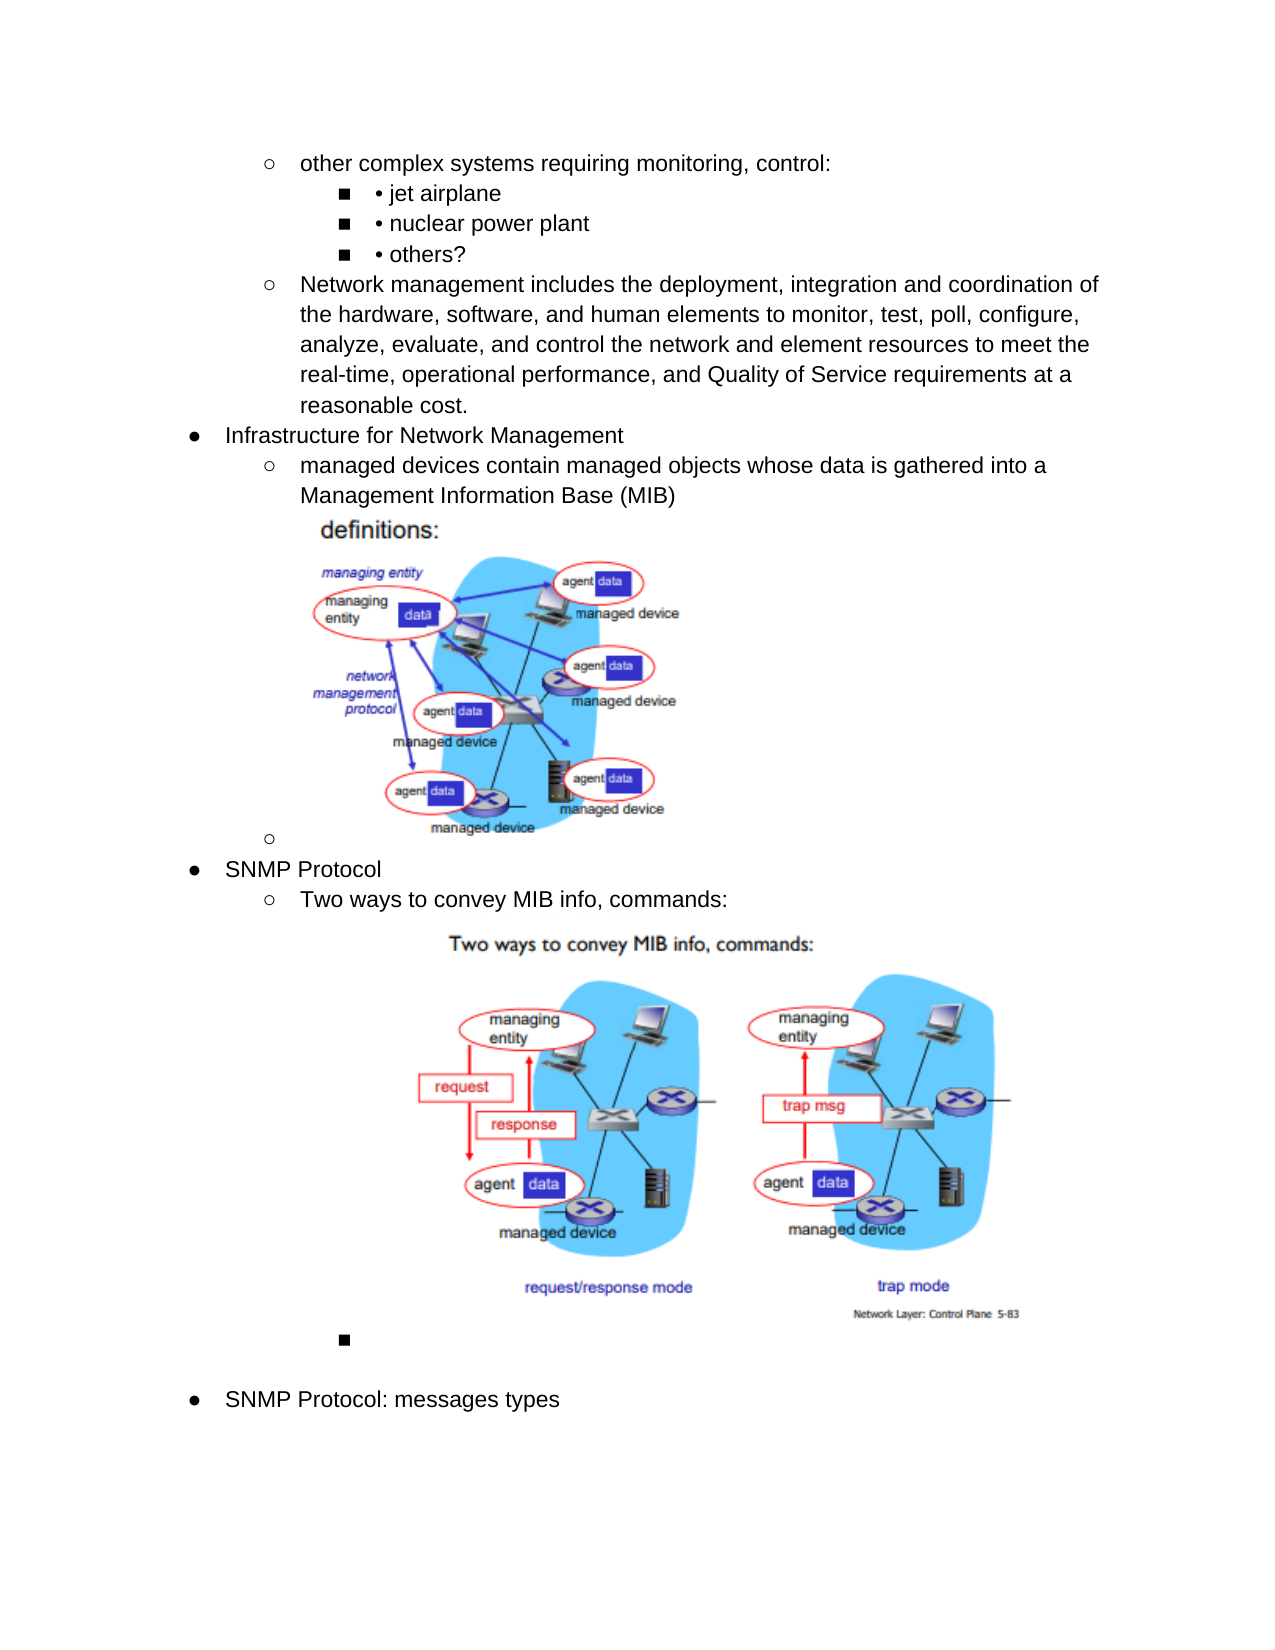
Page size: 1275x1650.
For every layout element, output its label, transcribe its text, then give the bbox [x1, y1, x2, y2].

list • jet airplane [337, 180, 1125, 207]
picture [300, 512, 694, 847]
list SNMP Protocol: messages types [187, 1386, 1125, 1413]
picture [375, 916, 1077, 1348]
list • others? [337, 241, 1125, 267]
list other complex systems requiring monitoring, control: [262, 150, 1125, 176]
list Network management includes the deployment, integration and coordination of the hardware, software, and human elements to monitor, test, poll, configure, analyze, evaluate, and control the network and element resources to meet the real-time, operational performance, and Quality of Service requirements at a reasonable cost. [262, 271, 1125, 418]
list • nuclear power plant [337, 210, 1125, 237]
list Infrastructure for Network Management [187, 422, 1125, 448]
list Two ways to convey MIB info, commands: [262, 886, 1125, 912]
list managed devices contain managed objects whose data is gathered into a Management Information Base (MIB) [262, 452, 1125, 509]
list SNMP Protocol [187, 856, 1125, 882]
